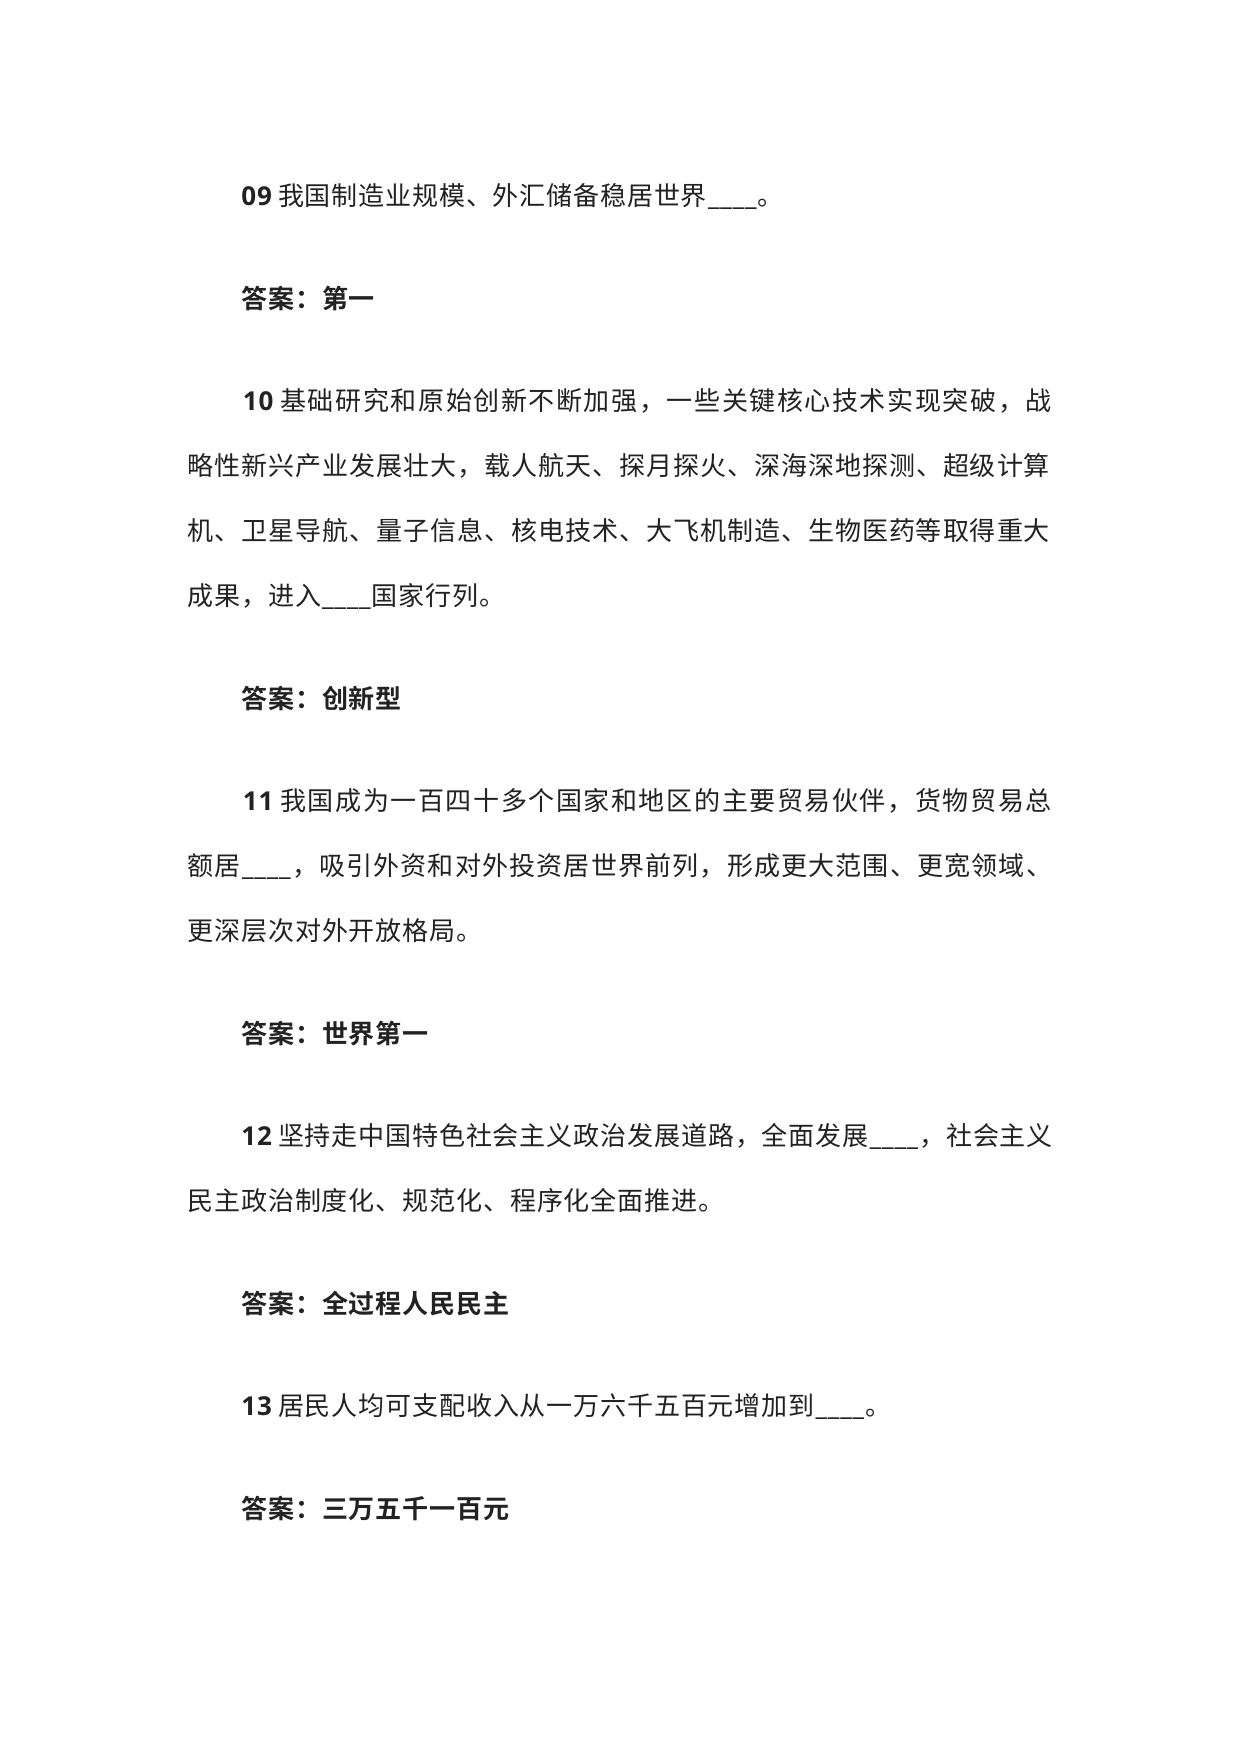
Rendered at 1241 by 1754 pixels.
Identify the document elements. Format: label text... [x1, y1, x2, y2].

text 10基础研究和原始创新不断加强，一些关键核心技术实现突破，战略性新兴产业发展壮大，载人航天、探月探火、深海深地探测、超级计算机、卫星导航、量子信息、核电技术、大飞机制造、生物医药等取得重大成果，进入____国家行列。 [187, 367, 1053, 627]
text 12坚持走中国特色社会主义政治发展道路，全面发展____，社会主义民主政治制度化、规范化、程序化全面推进。 [187, 1102, 1053, 1232]
text 答案：三万五千一百元 [187, 1474, 1053, 1539]
text 11我国成为一百四十多个国家和地区的主要贸易伙伴，货物贸易总额居____，吸引外资和对外投资居世界前列，形成更大范围、更宽领域、更深层次对外开放格局。 [187, 767, 1053, 962]
text 答案：第一 [187, 264, 1053, 329]
text 答案：世界第一 [187, 999, 1053, 1064]
text 13居民人均可支配收入从一万六千五百元增加到____。 [187, 1372, 1053, 1437]
text 答案：创新型 [187, 664, 1053, 729]
text 09我国制造业规模、外汇储备稳居世界____。 [187, 162, 1053, 227]
text 答案：全过程人民民主 [187, 1269, 1053, 1334]
